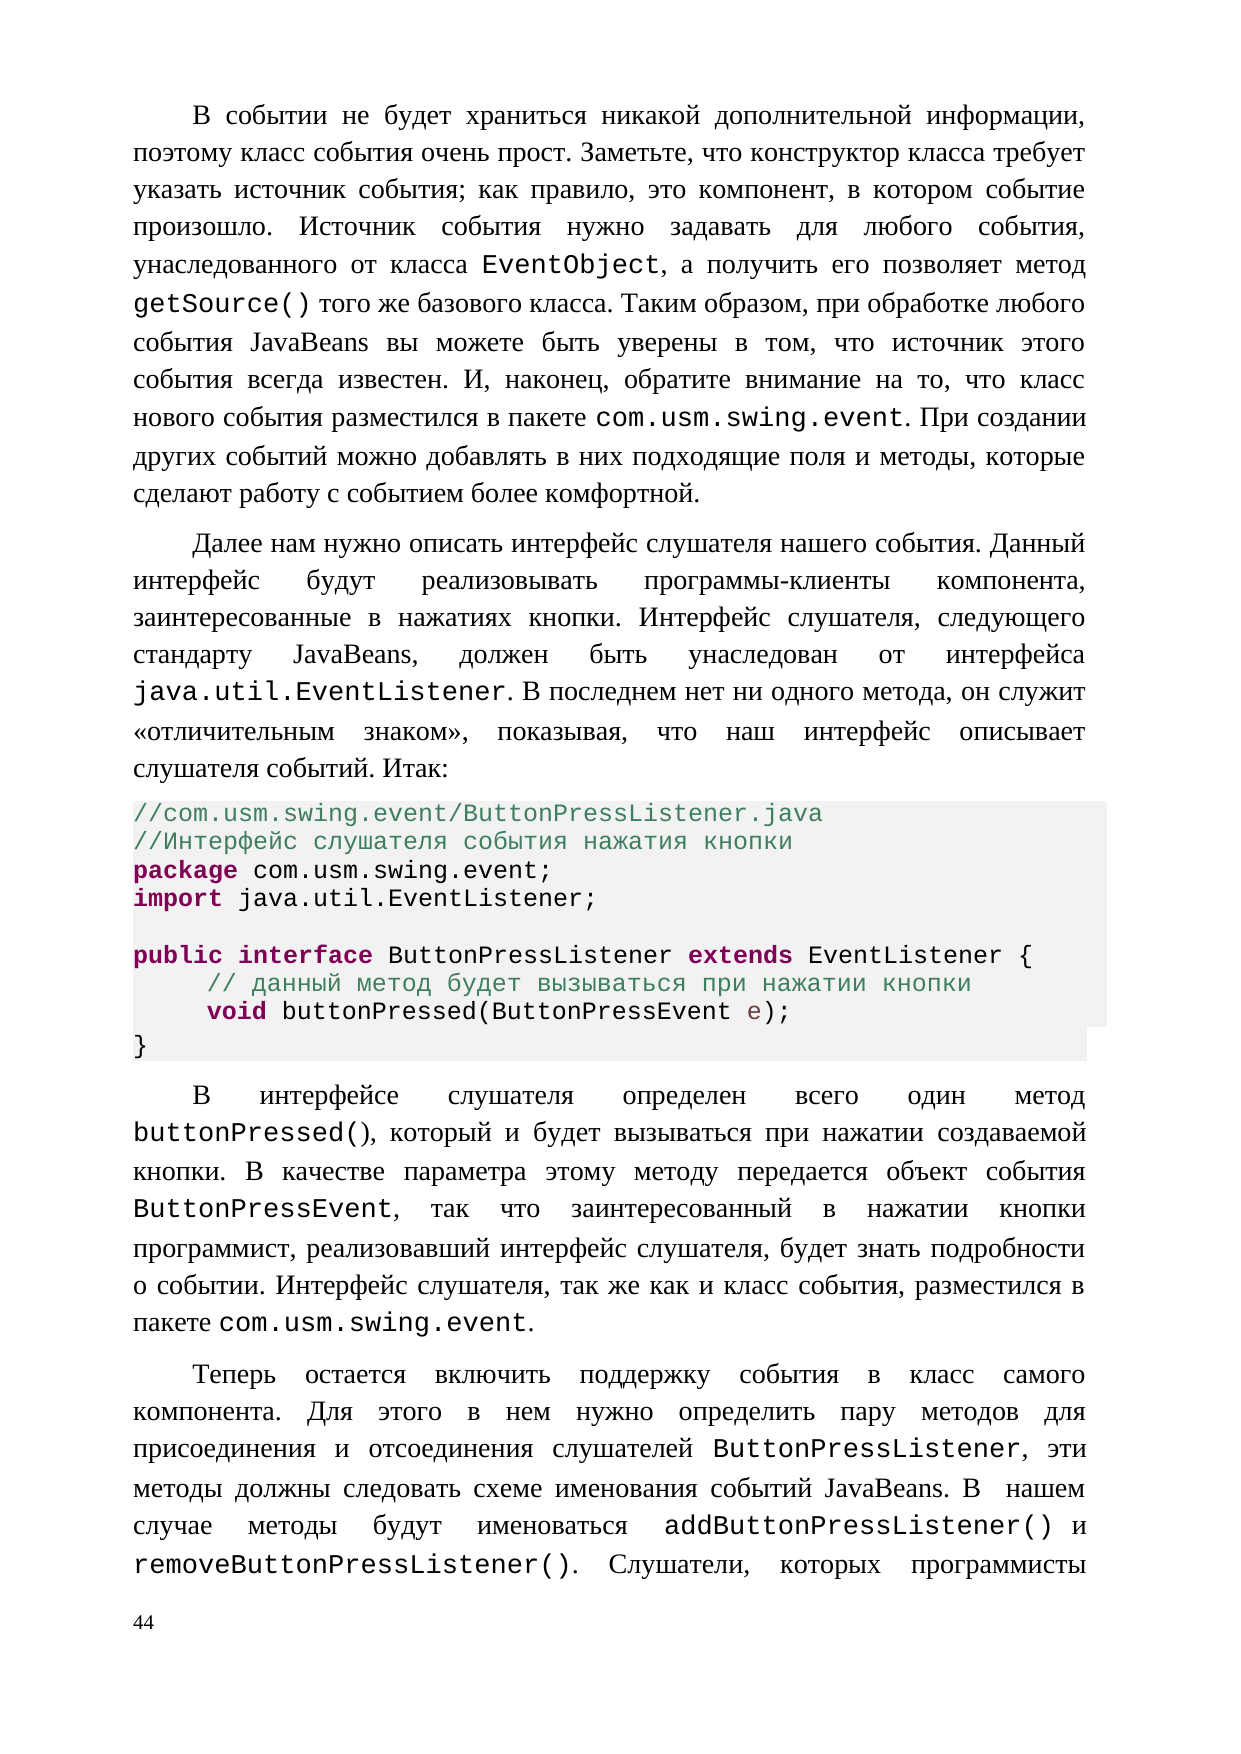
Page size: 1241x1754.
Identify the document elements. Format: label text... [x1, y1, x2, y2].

text package com.usm.swing.event; [133, 857, 1107, 886]
text В интерфейсе слушателя определен всего один метод buttonPressed(), который и будет вызываться при нажатии создаваемой кнопки. В качестве параметра этому методу передается объект события ButtonPressEvent, так что заинтересованный в нажатии кнопки программист, реализовавший интерфейс слушателя, будет знать подробности о событии. Интерфейс слушателя, так же как и класс события, разместился в пакете com.usm.swing.event. [133, 1078, 1087, 1339]
text import java.util.EventListener; [133, 886, 1107, 914]
text //com.usm.swing.event/ButtonPressListener.java [133, 801, 1107, 829]
text // данный метод будет вызываться при нажатии кнопки [133, 971, 1107, 999]
text void buttonPressed(ButtonPressEvent e); [133, 999, 1107, 1027]
text В событии не будет храниться никакой дополнительной информации, поэтому класс события очень прост. Заметьте, что конструктор класса требует указать источник события; как правило, это компонент, в котором событие произошло. Источник события нужно задавать для любого события, унаследованного от класса EventObject, а получить его позволяет метод getSource() того же базового класса. Таким образом, при обработке любого события JavaBeans вы можете быть уверены в том, что источник этого события всегда известен. И, наконец, обратите внимание на то, что класс нового события разместился в пакете com.usm.swing.event. При создании других событий можно добавлять в них подходящие поля и методы, которые сделают работу с событием более комфортной. [133, 98, 1087, 508]
text //Интерфейс слушателя события нажатия кнопки [133, 829, 1107, 857]
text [133, 1357, 1087, 1582]
text Далее нам нужно описать интерфейс слушателя нашего события. Данный интерфейс будут реализовывать программы-клиенты компонента, заинтересованные в нажатиях кнопки. Интерфейс слушателя, следующего стандарту JavaBeans, должен быть унаследован от интерфейса java.util.EventListener. В последнем нет ни одного метода, он служит «отличительным знаком», показывая, что наш интерфейс описывает слушателя событий. Итак: [133, 526, 1087, 783]
text } [133, 1033, 1087, 1061]
text public interface ButtonPressListener extends EventListener { [133, 942, 1107, 971]
